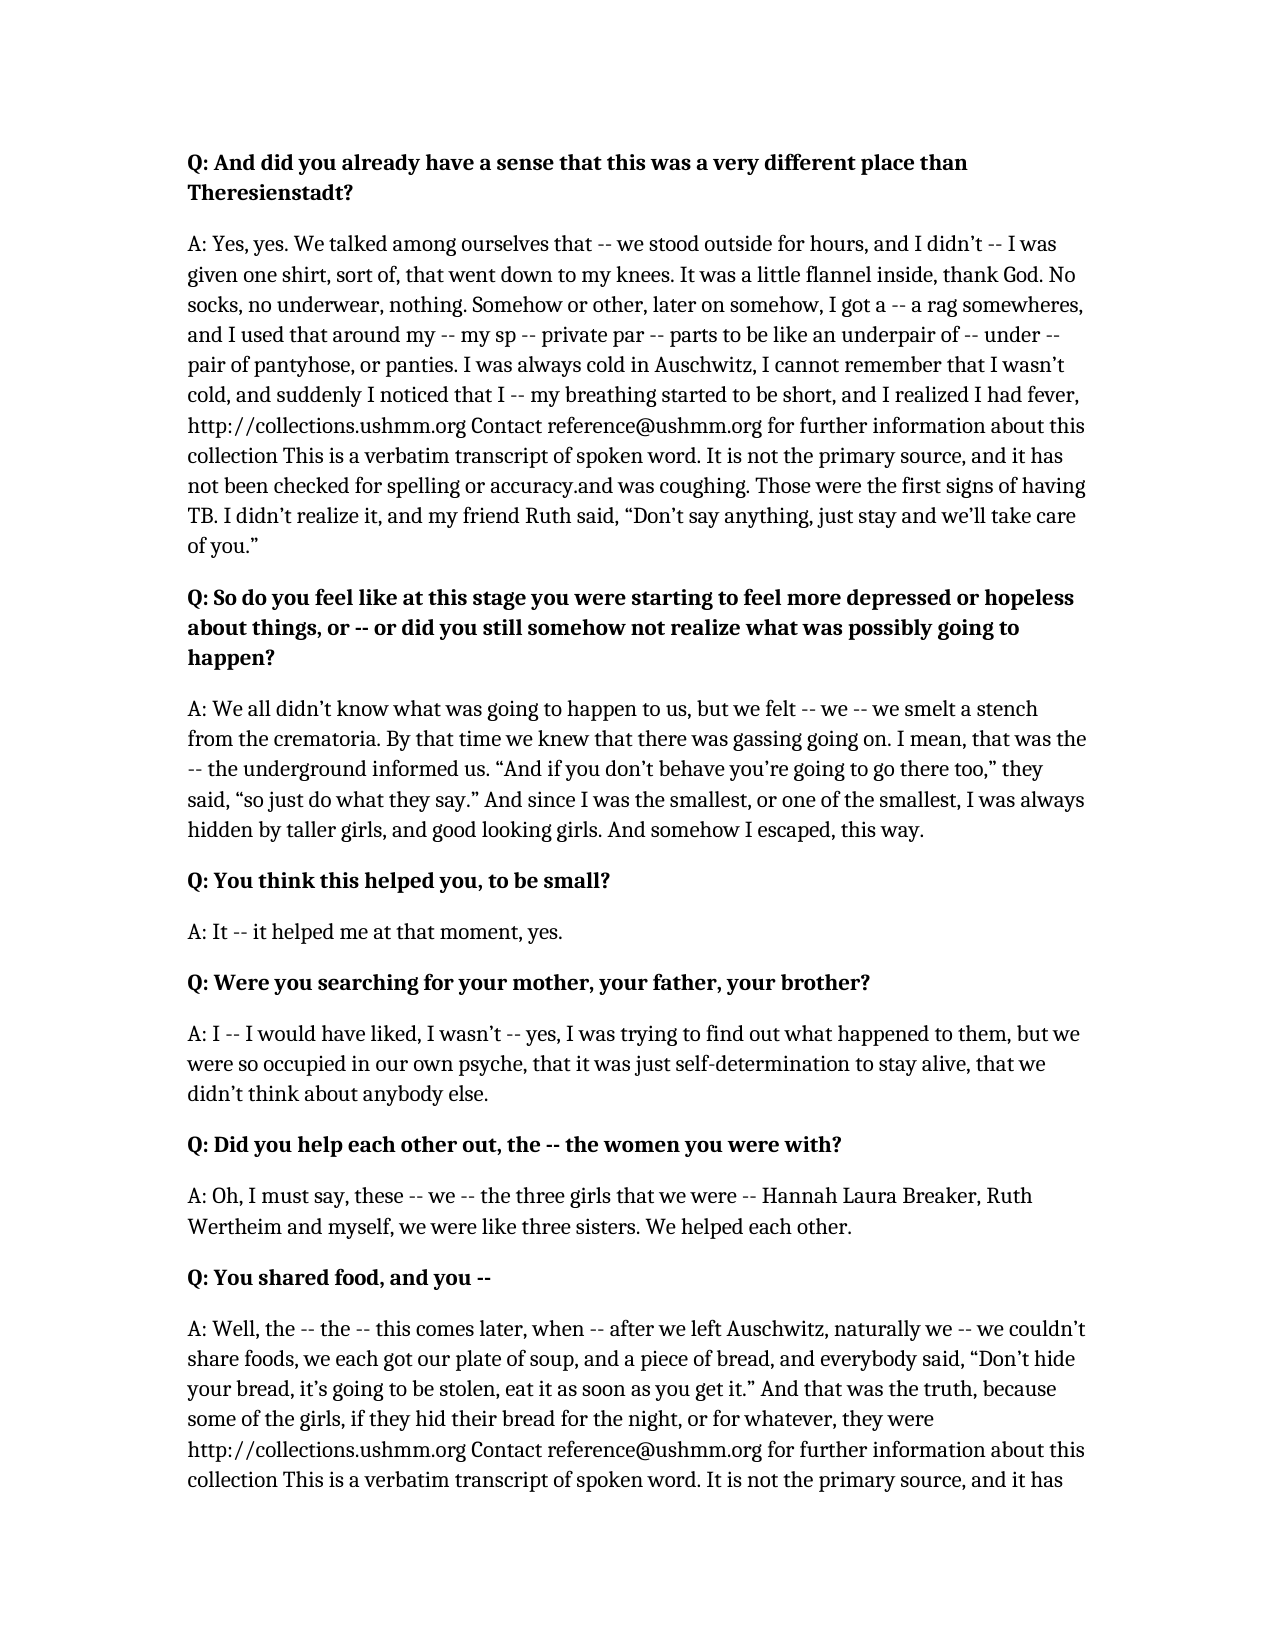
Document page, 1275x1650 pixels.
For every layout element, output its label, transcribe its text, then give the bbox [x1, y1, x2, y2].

text Q: Were you searching for your mother, your father, your brother? [187, 970, 1087, 996]
text A: I -- I would have liked, I wasn’t -- yes, I was trying to find out what happened to them, but we were so occupied in our own psyche, that it was just self-determination to stay alive, that we didn’t think about anybody else. [187, 1021, 1087, 1108]
text Q: So do you feel like at this stage you were starting to feel more depressed or hopeless about things, or -- or did you still somehow not realize what was possibly going to happen? [187, 584, 1087, 671]
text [187, 1316, 1087, 1493]
text Q: You think this helped you, to be small? [187, 868, 1087, 894]
text A: We all didn’t know what was going to happen to us, but we felt -- we -- we smelt a stench from the crematoria. By that time we knew that there was gassing going on. I mean, that was the -- the underground informed us. “And if you don’t behave you’re going to go there too,” they said, “so just do what they say.” And since I was the smallest, or one of the smallest, I was always hidden by taller girls, and good looking girls. And somehow I escaped, this way. [187, 696, 1087, 843]
text A: It -- it helped me at that moment, yes. [187, 919, 1087, 945]
text Q: Did you help each other out, the -- the women you were with? [187, 1132, 1087, 1159]
text Q: And did you already have a sense that this was a very different place than Theresienstadt? [187, 150, 1087, 207]
text Q: You shared food, and you -- [187, 1264, 1087, 1291]
text A: Oh, I must say, these -- we -- the three girls that we were -- Hannah Laura Breaker, Ruth Wertheim and myself, we were like three sisters. We helped each other. [187, 1183, 1087, 1240]
text A: Yes, yes. We talked among ourselves that -- we stood outside for hours, and I didn’t -- I was given one shirt, sort of, that went down to my knees. It was a little flannel inside, thank God. No socks, no underwear, nothing. Somehow or other, later on somehow, I got a -- a rag somewheres, and I used that around my -- my sp -- private par -- parts to be like an underpair of -- under -- pair of pantyhose, or panties. I was always cold in Auschwitz, I cannot remember that I wasn’t cold, and suddenly I noticed that I -- my breathing started to be short, and I realized I had fever, http://collections.ushmm.org Contact reference@ushmm.org for further information about this collection This is a verbatim transcript of spoken word. It is not the primary source, and it has not been checked for spelling or accuracy.and was coughing. Those were the first signs of having TB. I didn’t realize it, and my friend Ruth said, “Don’t say anything, just stay and we’ll take care of you.” [187, 231, 1087, 560]
